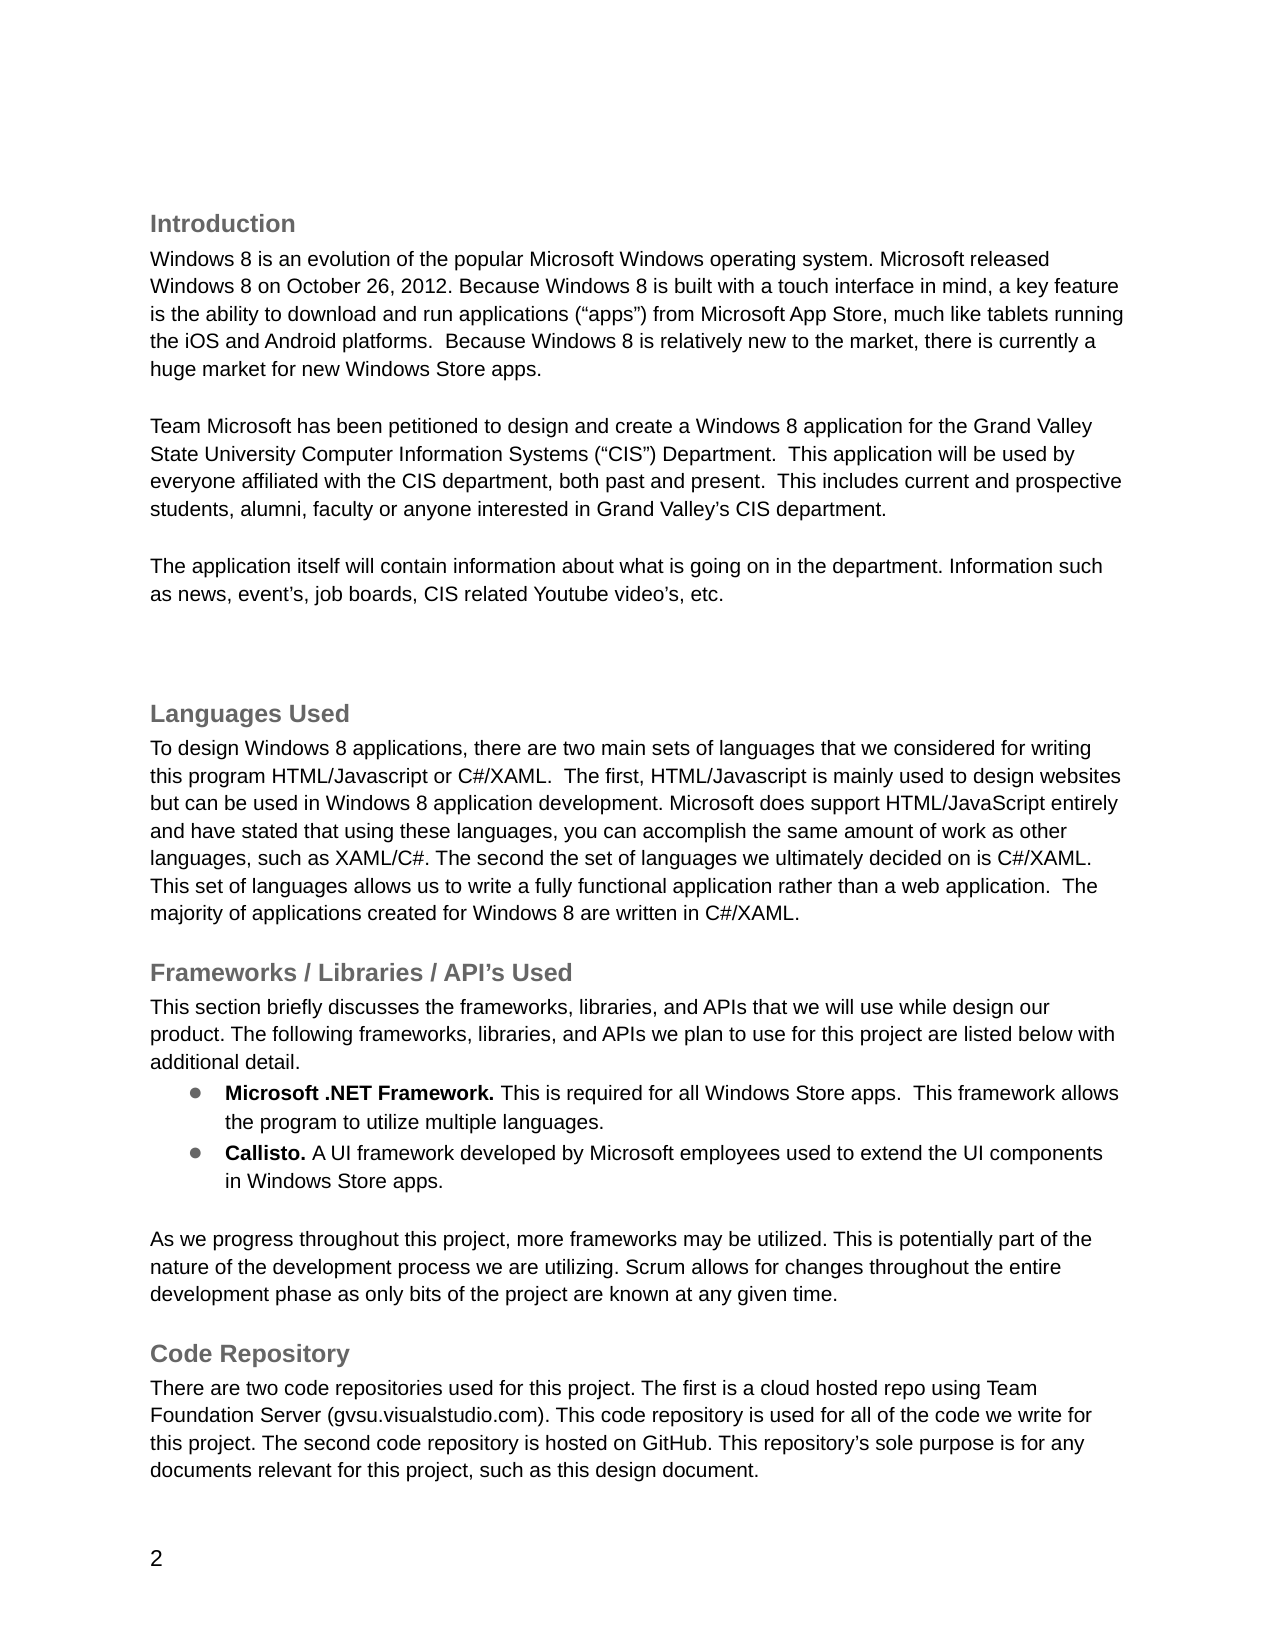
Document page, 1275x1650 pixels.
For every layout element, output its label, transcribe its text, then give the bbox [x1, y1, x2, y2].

text Windows 8 is an evolution of the popular Microsoft Windows operating system. Microsoft released Windows 8 on October 26, 2012. Because Windows 8 is built with a touch interface in mind, a key feature is the ability to download and run applications (“apps”) from Microsoft App Store, much like tablets running the iOS and Android platforms. Because Windows 8 is relatively new to the market, there is currently a huge market for new Windows Store apps. [150, 246, 1125, 380]
text To design Windows 8 applications, there are two main sets of languages that we considered for writing this program HTML/Javascript or C#/XAML. The first, HTML/Javascript is mainly used to design websites but can be used in Windows 8 application development. Microsoft does support HTML/JavaScript entirely and have stated that using these languages, you can accomplish the same amount of work as other languages, such as XAML/C#. The second the set of languages we ultimately decided on is C#/XAML. This set of languages allows us to write a fully functional application rather than a web application. The majority of applications created for Windows 8 are written in C#/XAML. [150, 736, 1125, 925]
text The application itself will contain information about what is going on in the department. Information such as news, event’s, job boards, CIS related Youtube video’s, etc. [150, 554, 1125, 606]
text There are two code repositories used for this project. The first is a cloud hosted repo using Team Foundation Server (gvsu.visualstudio.com). This code repository is used for all of the code we write for this project. The second code repository is hosted on GitHub. This repository’s sole purpose is for any documents relevant for this project, such as this design document. [150, 1376, 1125, 1482]
text As we progress throughout this project, more frameworks may be utilized. This is potentially part of the nature of the development process we are utilizing. Scrum allows for changes throughout the entire development phase as only bits of the project are known at any given time. [150, 1227, 1125, 1306]
subtitle Code Repository [150, 1339, 1125, 1367]
text This section briefly discusses the frameworks, libraries, and APIs that we will use while design our product. The following frameworks, libraries, and APIs we plan to use for this project are listed below with additional detail. [150, 995, 1125, 1074]
subtitle Introduction [150, 209, 1125, 238]
list Microsoft .NET Framework. This is required for all Windows Store apps. This framework allows the program to utilize multiple languages. [188, 1077, 1125, 1133]
text Team Microsoft has been petitioned to design and create a Windows 8 application for the Grand Valley State University Computer Information Systems (“CIS”) Department. This application will be used by everyone affiliated with the CIS department, both past and present. This includes current and prospective students, alumni, faculty or anyone interested in Grand Valley’s CIS department. [150, 414, 1125, 521]
list Callisto. A UI framework developed by Microsoft employees used to extend the UI components in Windows Store apps. [188, 1137, 1125, 1193]
subtitle Frameworks / Libraries / API’s Used [150, 958, 1125, 986]
subtitle Languages Used [150, 699, 1125, 728]
